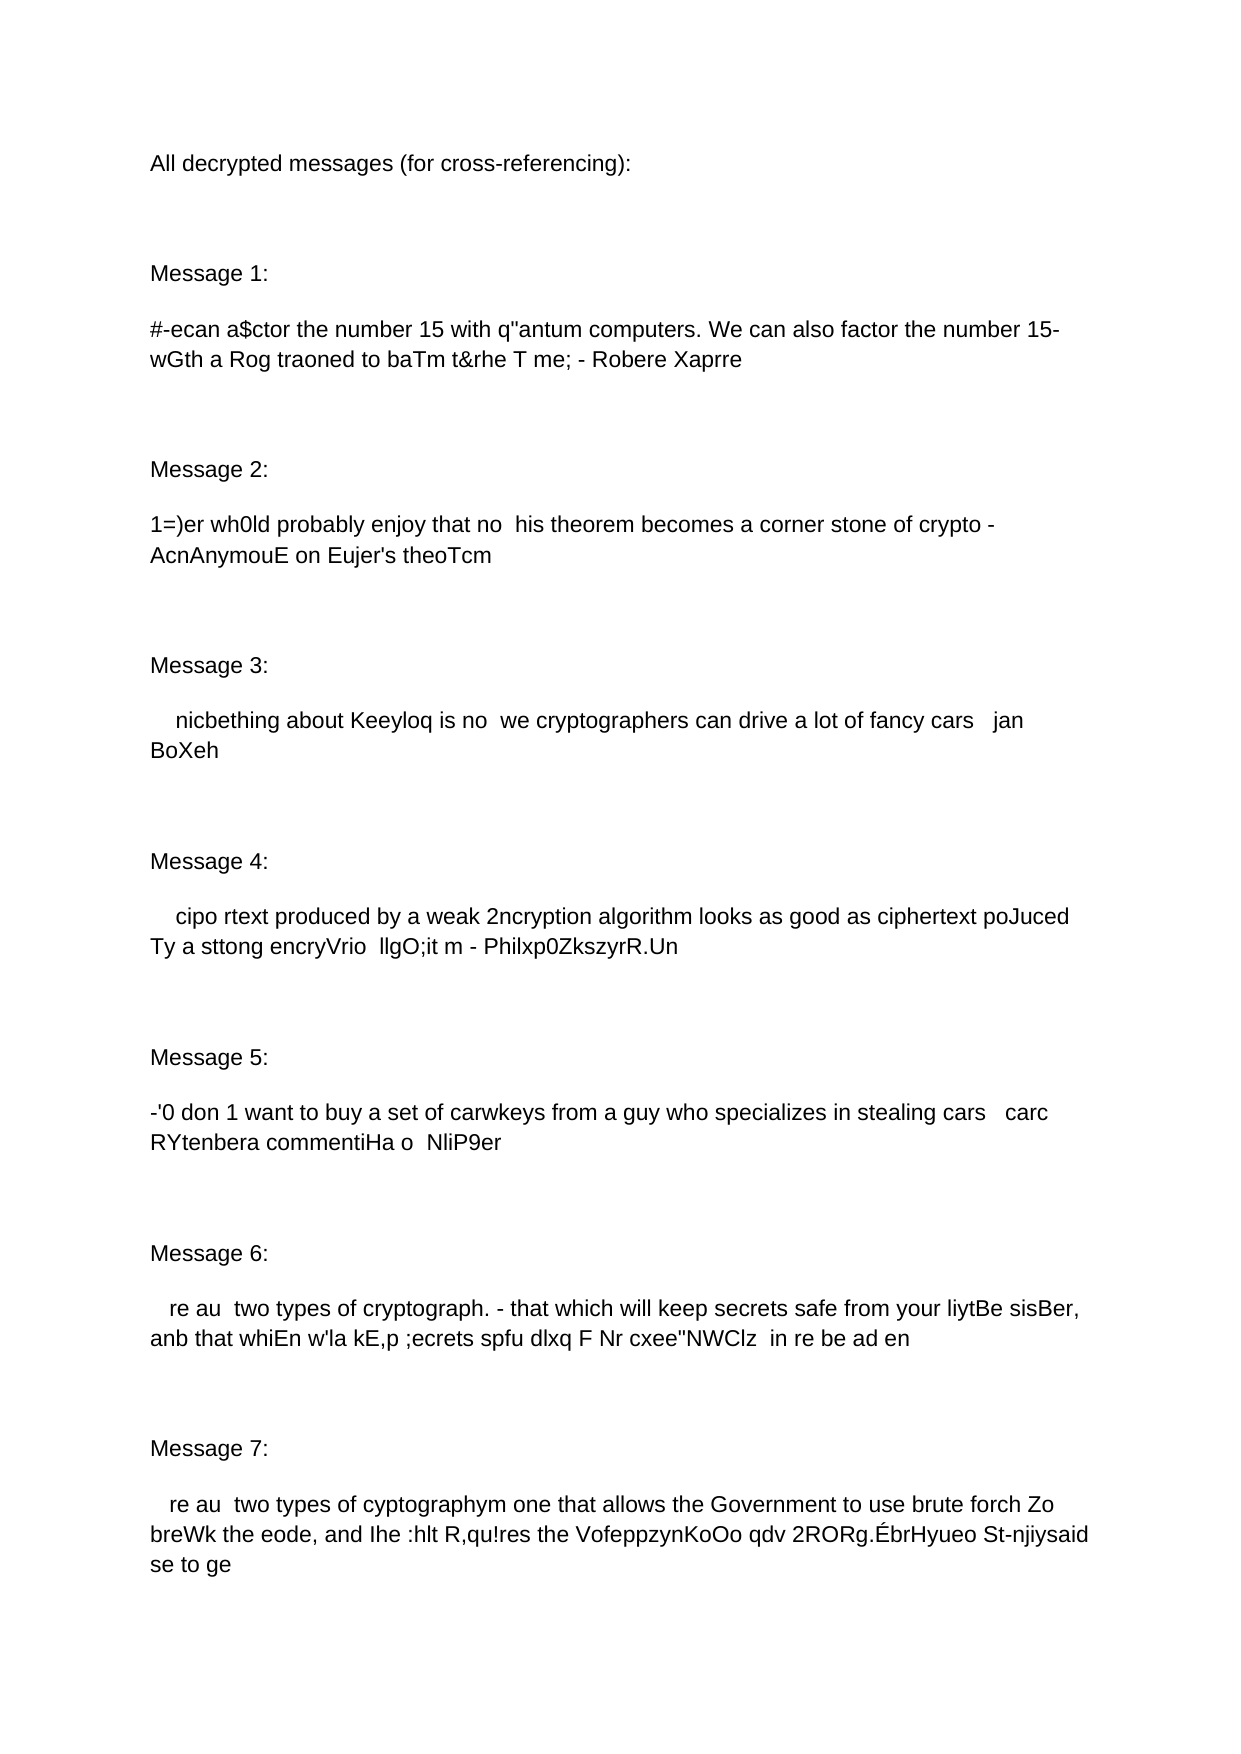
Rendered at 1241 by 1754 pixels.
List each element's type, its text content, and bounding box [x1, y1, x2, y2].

text Message 2: [150, 456, 1090, 483]
text nicbething about Keeyloq is no we cryptographers can drive a lot of fancy cars jan BoXeh [150, 707, 1090, 764]
text -'0 don 1 want to buy a set of carwkeys from a guy who specializes in stealing cars carc RYtenbera commentiHa o NliP9er [150, 1099, 1090, 1156]
text Message 7: [150, 1435, 1090, 1462]
text Message 1: [150, 260, 1090, 287]
text #-ecan a$ctor the number 15 with q"antum computers. We can also factor the number 15-wGth a Rog traoned to baTm t&rhe T me; - Robere Xaprre [150, 316, 1090, 372]
text Message 6: [150, 1239, 1090, 1266]
text Message 5: [150, 1044, 1090, 1070]
text 1=)er wh0ld probably enjoy that no his theorem becomes a corner stone of crypto - AcnAnymouE on Eujer's theoTcm [150, 511, 1090, 568]
text All decrypted messages (for cross-referencing): [150, 150, 1090, 176]
text cipo rtext produced by a weak 2ncryption algorithm looks as good as ciphertext poJuced Ty a sttong encryVrio llgO;it m - Philxp0ZkszyrR.Un [150, 903, 1090, 960]
text Message 3: [150, 652, 1090, 678]
text Message 4: [150, 848, 1090, 874]
text re au two types of cryptograph. - that which will keep secrets safe from your liytBe sisBer, anb that whiEn w'la kE,p ;ecrets spfu dlxq F Nr cxee"NWClz in re be ad en [150, 1295, 1090, 1351]
text re au two types of cyptographym one that allows the Government to use brute forch Zo breWk the eode, and Ihe :hlt R,qu!res the VofeppzynKoOo qdv 2RORg.ÉbrHyueo St-njiysaid se to ge [150, 1491, 1090, 1577]
